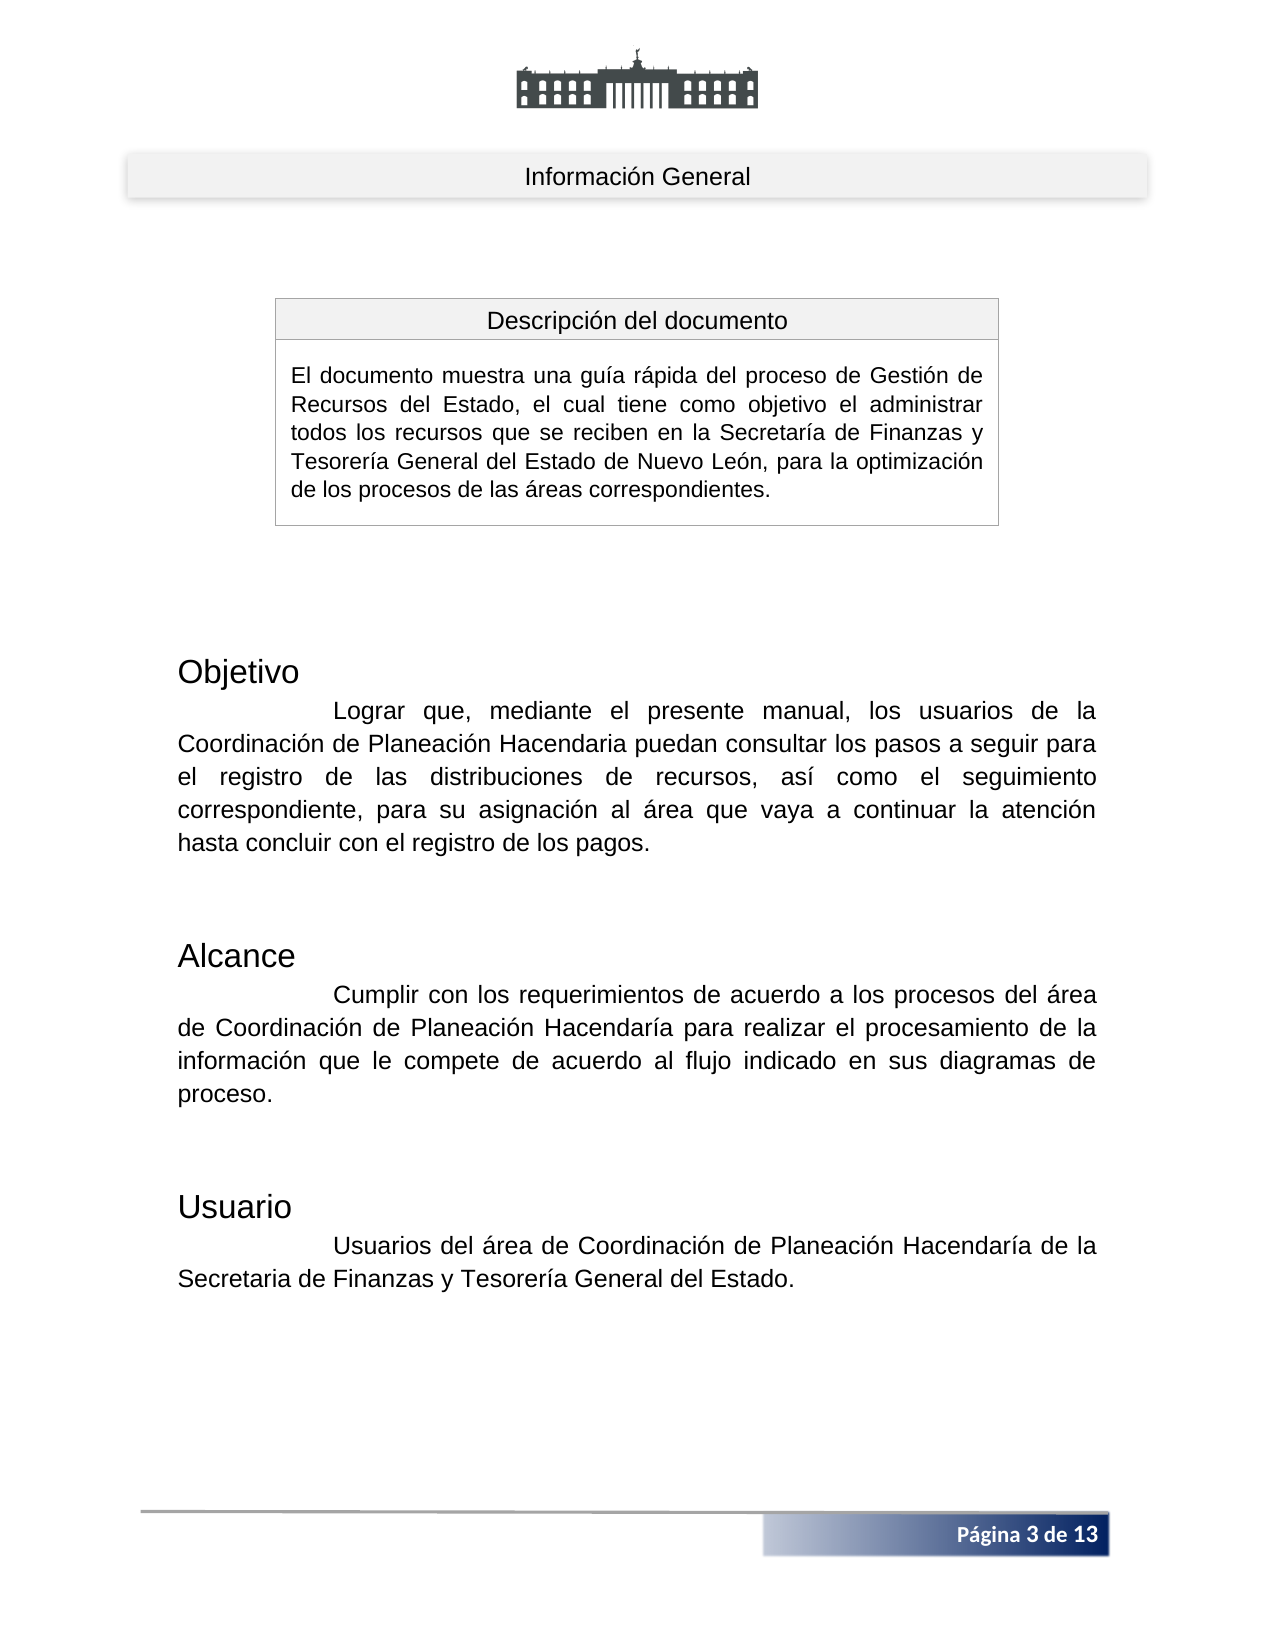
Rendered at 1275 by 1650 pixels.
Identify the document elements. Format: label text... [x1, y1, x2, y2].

picture [515, 45, 760, 123]
subtitle Alcance [177, 936, 1098, 974]
text Cumplir con los requerimientos de acuerdo a los procesos del área de Coordinación de Planeación Hacendaría para realizar el procesamiento de la información que le compete de acuerdo al flujo indicado en sus diagramas de proceso. [177, 980, 1098, 1108]
subtitle Objetivo [177, 652, 1098, 691]
text Lograr que, mediante el presente manual, los usuarios de la Coordinación de Planeación Hacendaria puedan consultar los pasos a seguir para el registro de las distribuciones de recursos, así como el seguimiento correspondiente, para su asignación al área que vaya a continuar la atención hasta concluir con el registro de los pagos. [177, 696, 1098, 857]
subtitle Usuario [177, 1187, 1098, 1225]
text Usuarios del área de Coordinación de Planeación Hacendaría de la Secretaria de Finanzas y Tesorería General del Estado. [177, 1231, 1098, 1293]
